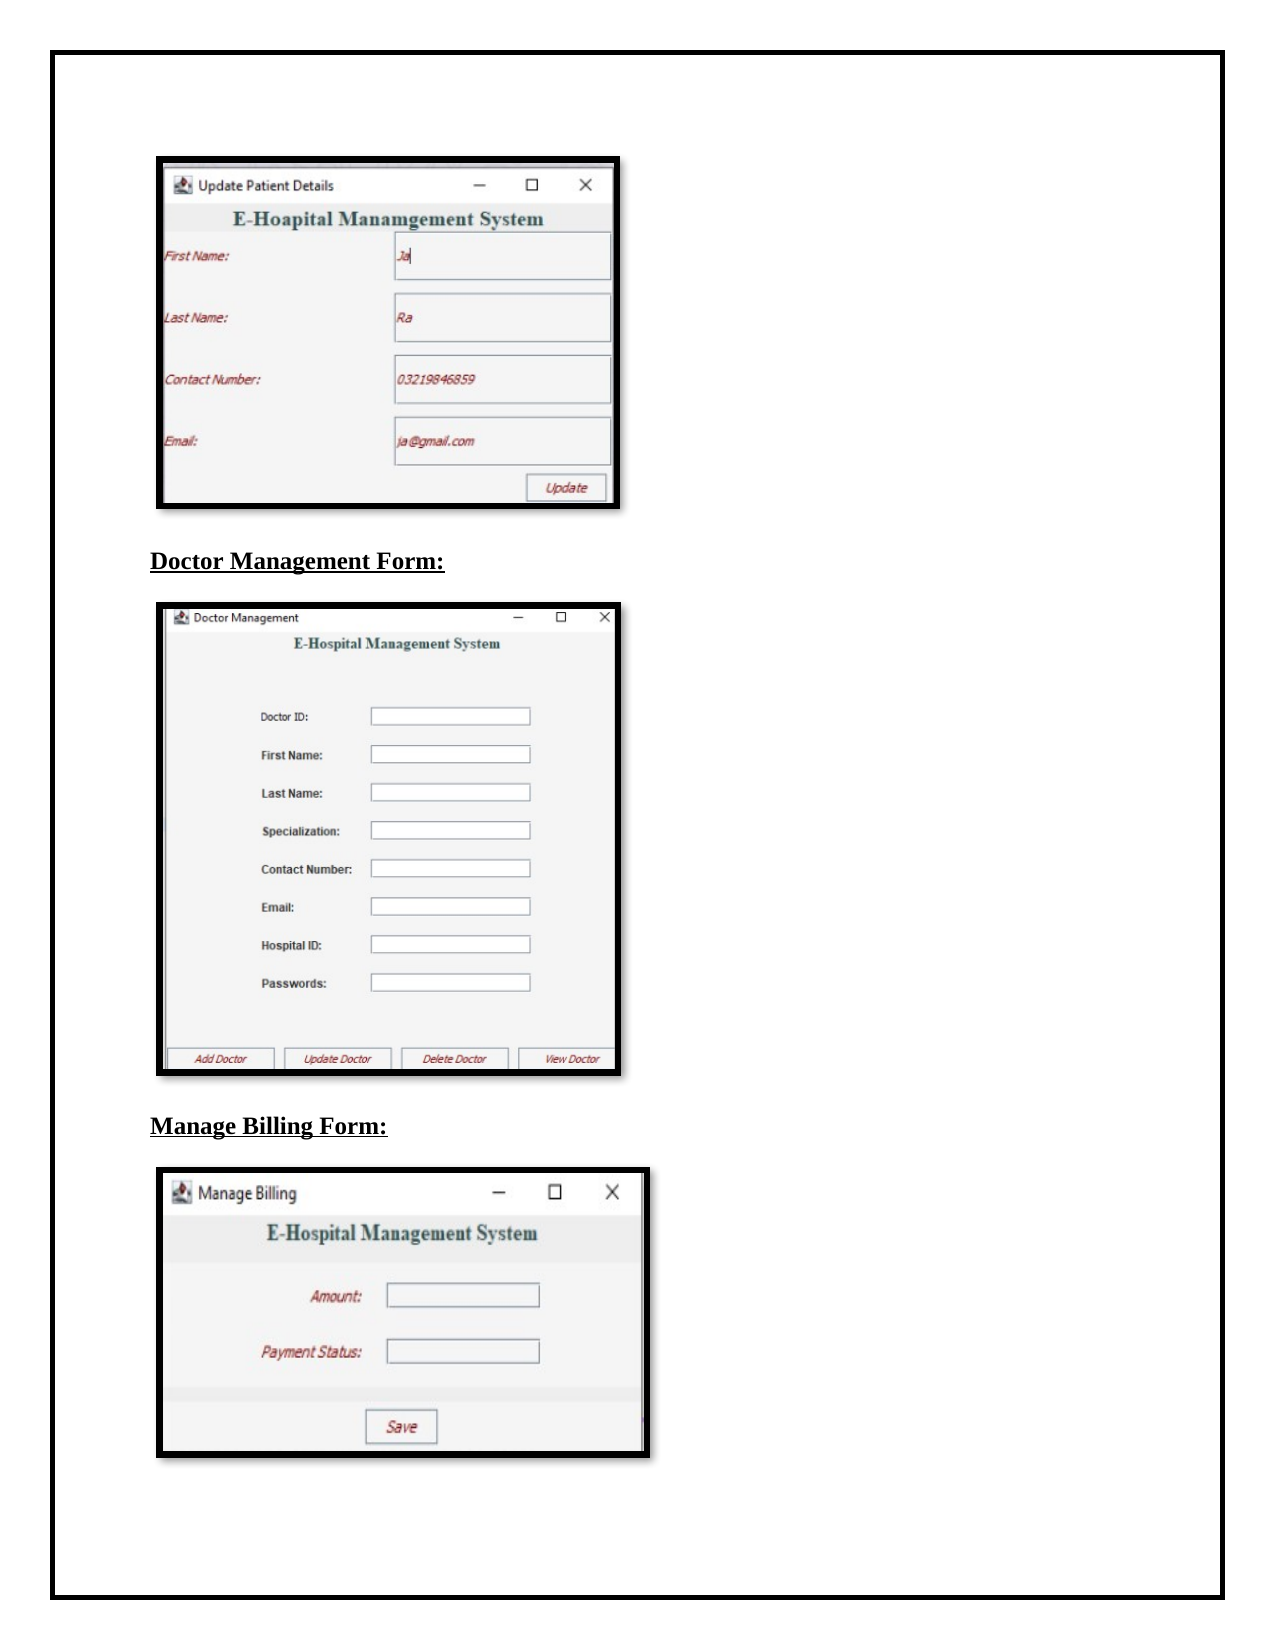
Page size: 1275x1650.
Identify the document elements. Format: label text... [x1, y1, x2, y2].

picture [163, 1173, 644, 1451]
text Doctor Management Form: [150, 546, 1125, 575]
picture [163, 609, 615, 1069]
picture [163, 163, 614, 503]
text Manage Billing Form: [150, 1111, 1125, 1140]
